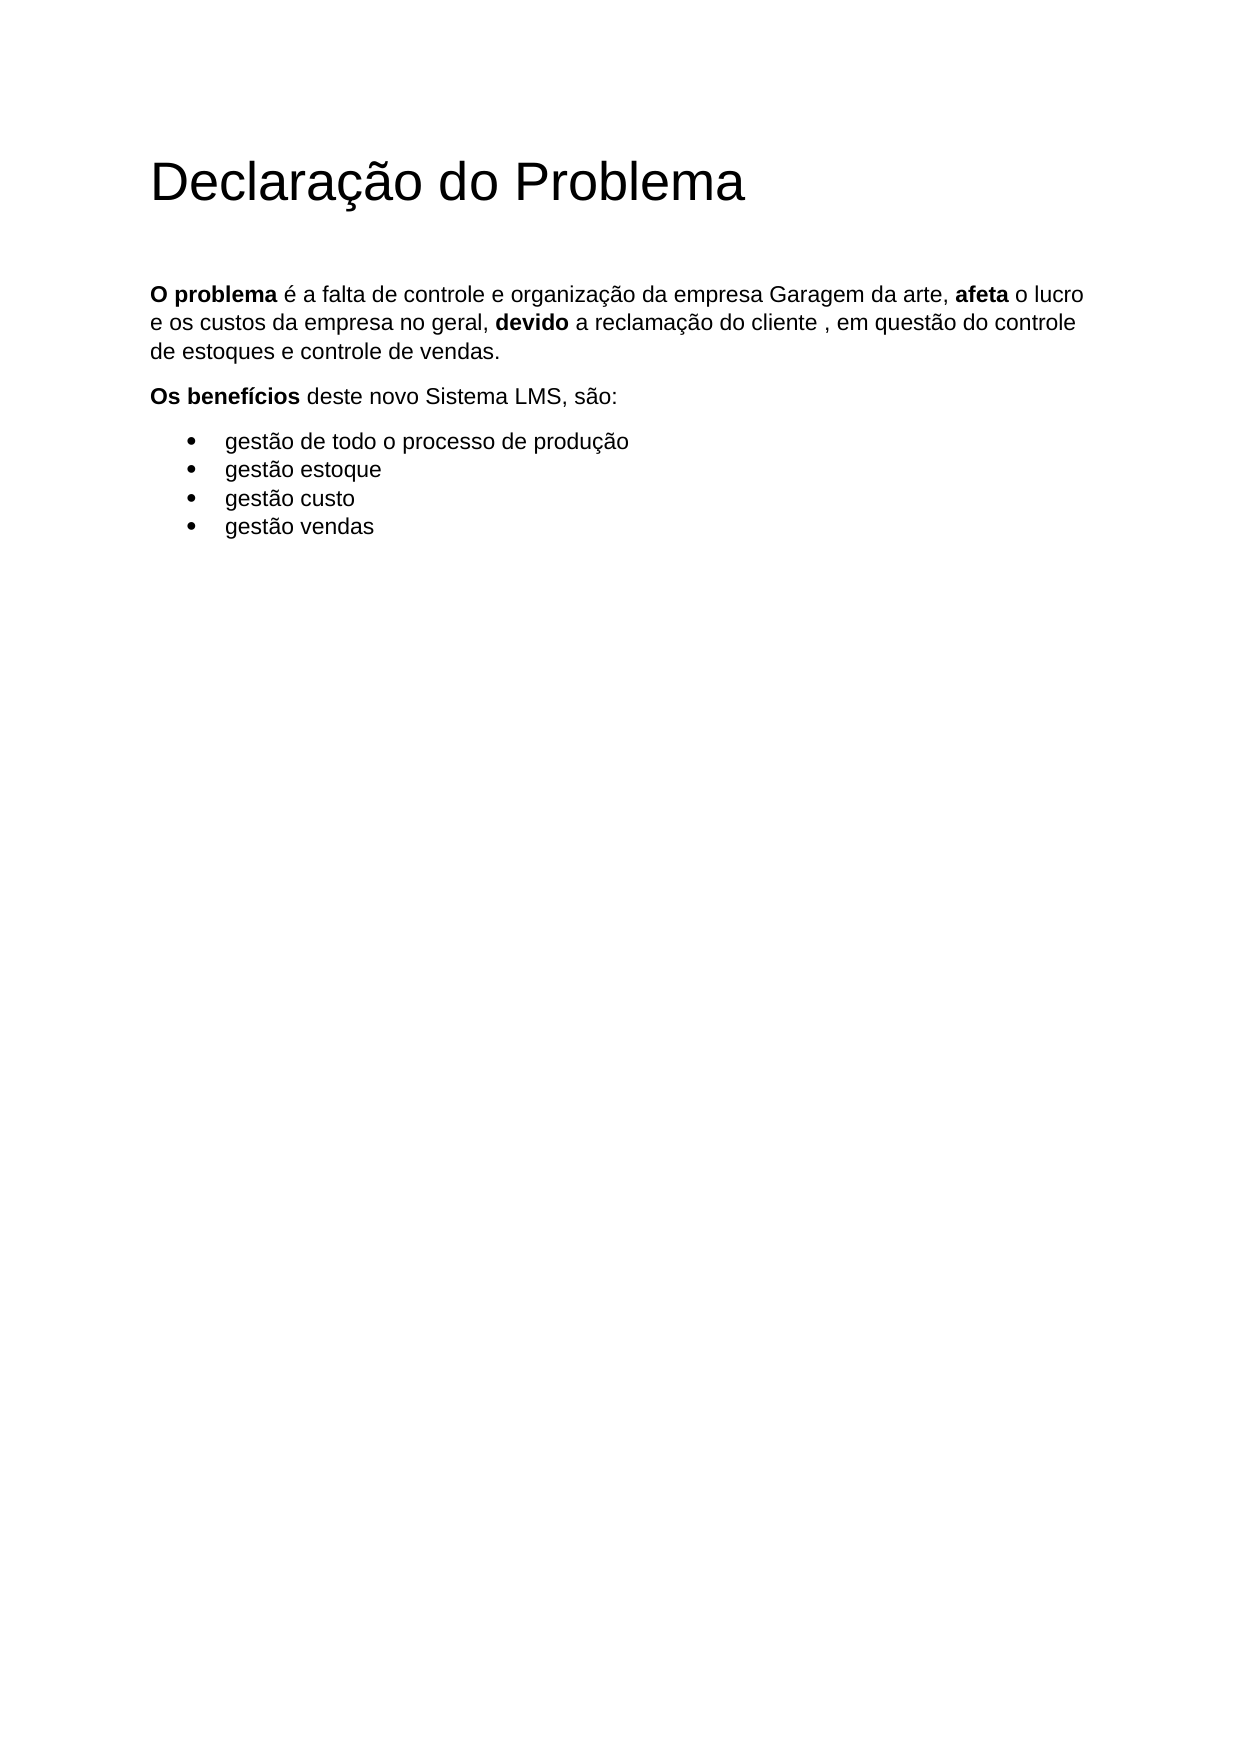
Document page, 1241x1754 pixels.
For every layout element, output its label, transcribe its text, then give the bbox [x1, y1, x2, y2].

text Declaração do Problema [150, 150, 1090, 212]
list gestão de todo o processo de produção [187, 428, 1090, 454]
list gestão custo [187, 485, 1090, 511]
list gestão vendas [187, 513, 1090, 539]
text O problema é a falta de controle e organização da empresa Garagem da arte, afeta o lucro e os custos da empresa no geral, devido a reclamação do cliente , em questão do controle de estoques e controle de vendas. [150, 281, 1090, 364]
list gestão estoque [187, 456, 1090, 483]
text Os benefícios deste novo Sistema LMS, são: [150, 383, 1090, 409]
